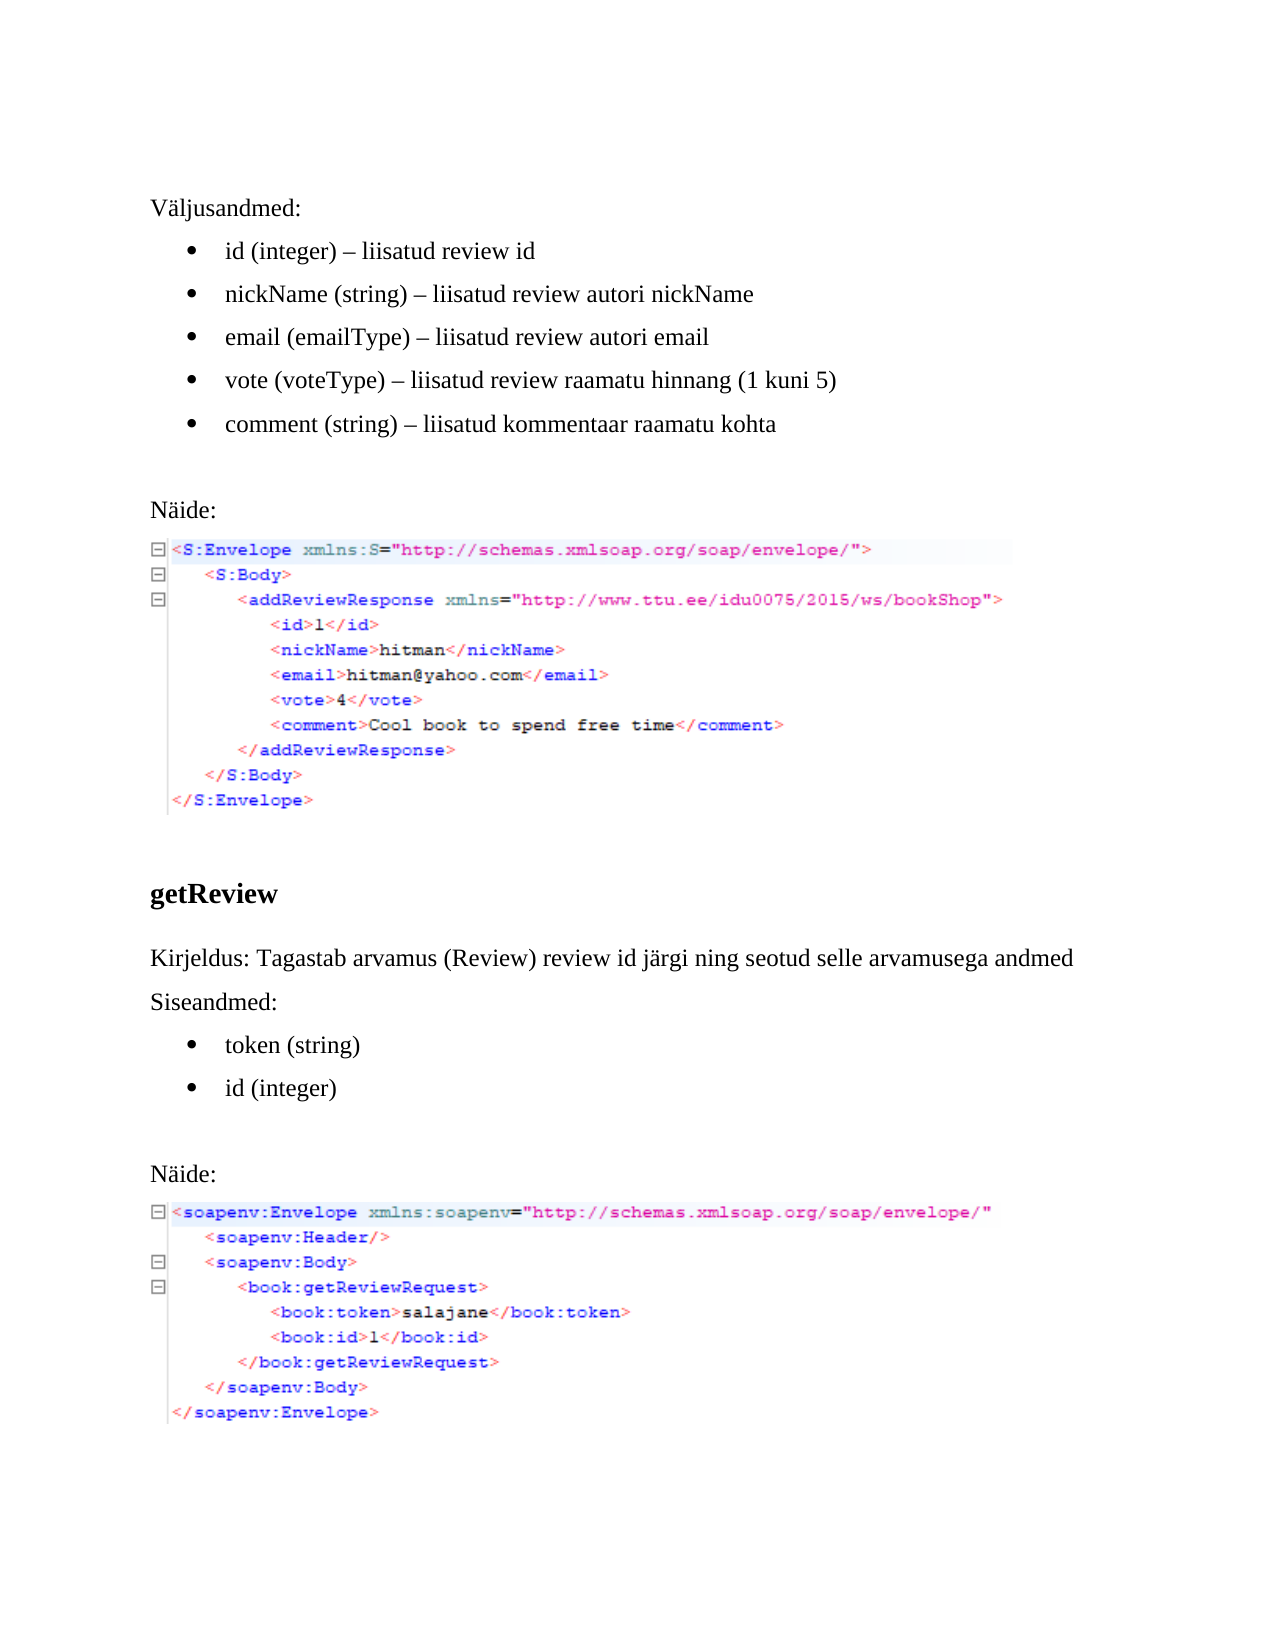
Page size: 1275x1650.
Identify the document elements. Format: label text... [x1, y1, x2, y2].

list nickName (string) – liisatud review autori nickName [187, 279, 1125, 308]
text Kirjeldus: Tagastab arvamus (Review) review id järgi ning seotud selle arvamusega andmed [150, 943, 1125, 972]
list email (emailType) – liisatud review autori email [187, 322, 1125, 351]
text Näide: [150, 495, 1125, 524]
text Näide: [150, 1159, 1125, 1188]
text Siseandmed: [150, 987, 1125, 1015]
picture [150, 1202, 1002, 1424]
picture [150, 538, 1013, 815]
list token (string) [187, 1030, 1125, 1058]
list id (integer) [187, 1073, 1125, 1102]
list vote (voteType) – liisatud review raamatu hinnang (1 kuni 5) [187, 366, 1125, 394]
subtitle getReview [150, 876, 1125, 910]
list comment (string) – liisatud kommentaar raamatu kohta [187, 409, 1125, 437]
list id (integer) – liisatud review id [187, 236, 1125, 265]
text Väljusandmed: [150, 193, 1125, 222]
